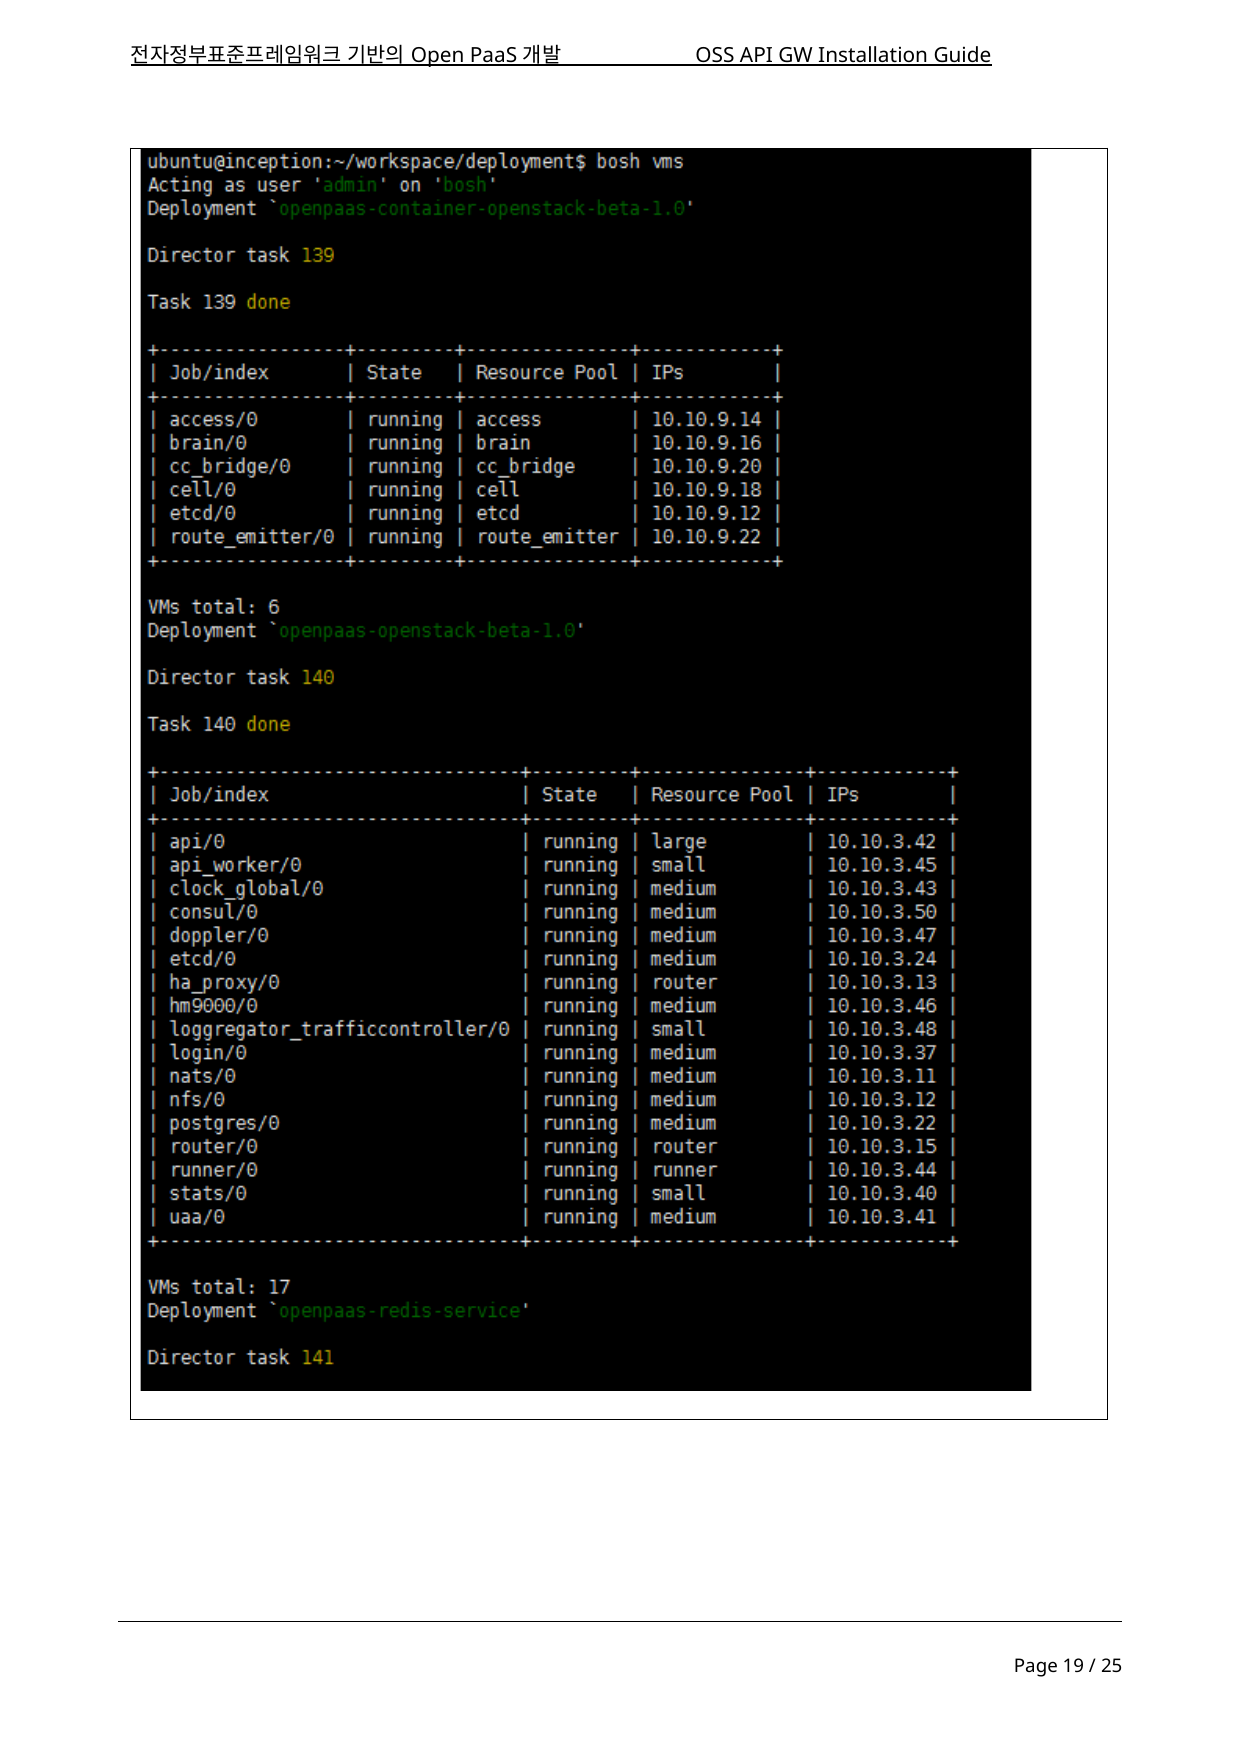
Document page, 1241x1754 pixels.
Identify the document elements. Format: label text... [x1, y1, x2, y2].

picture [140, 148, 1032, 1391]
table_header $ bosh vms [131, 149, 1107, 1419]
